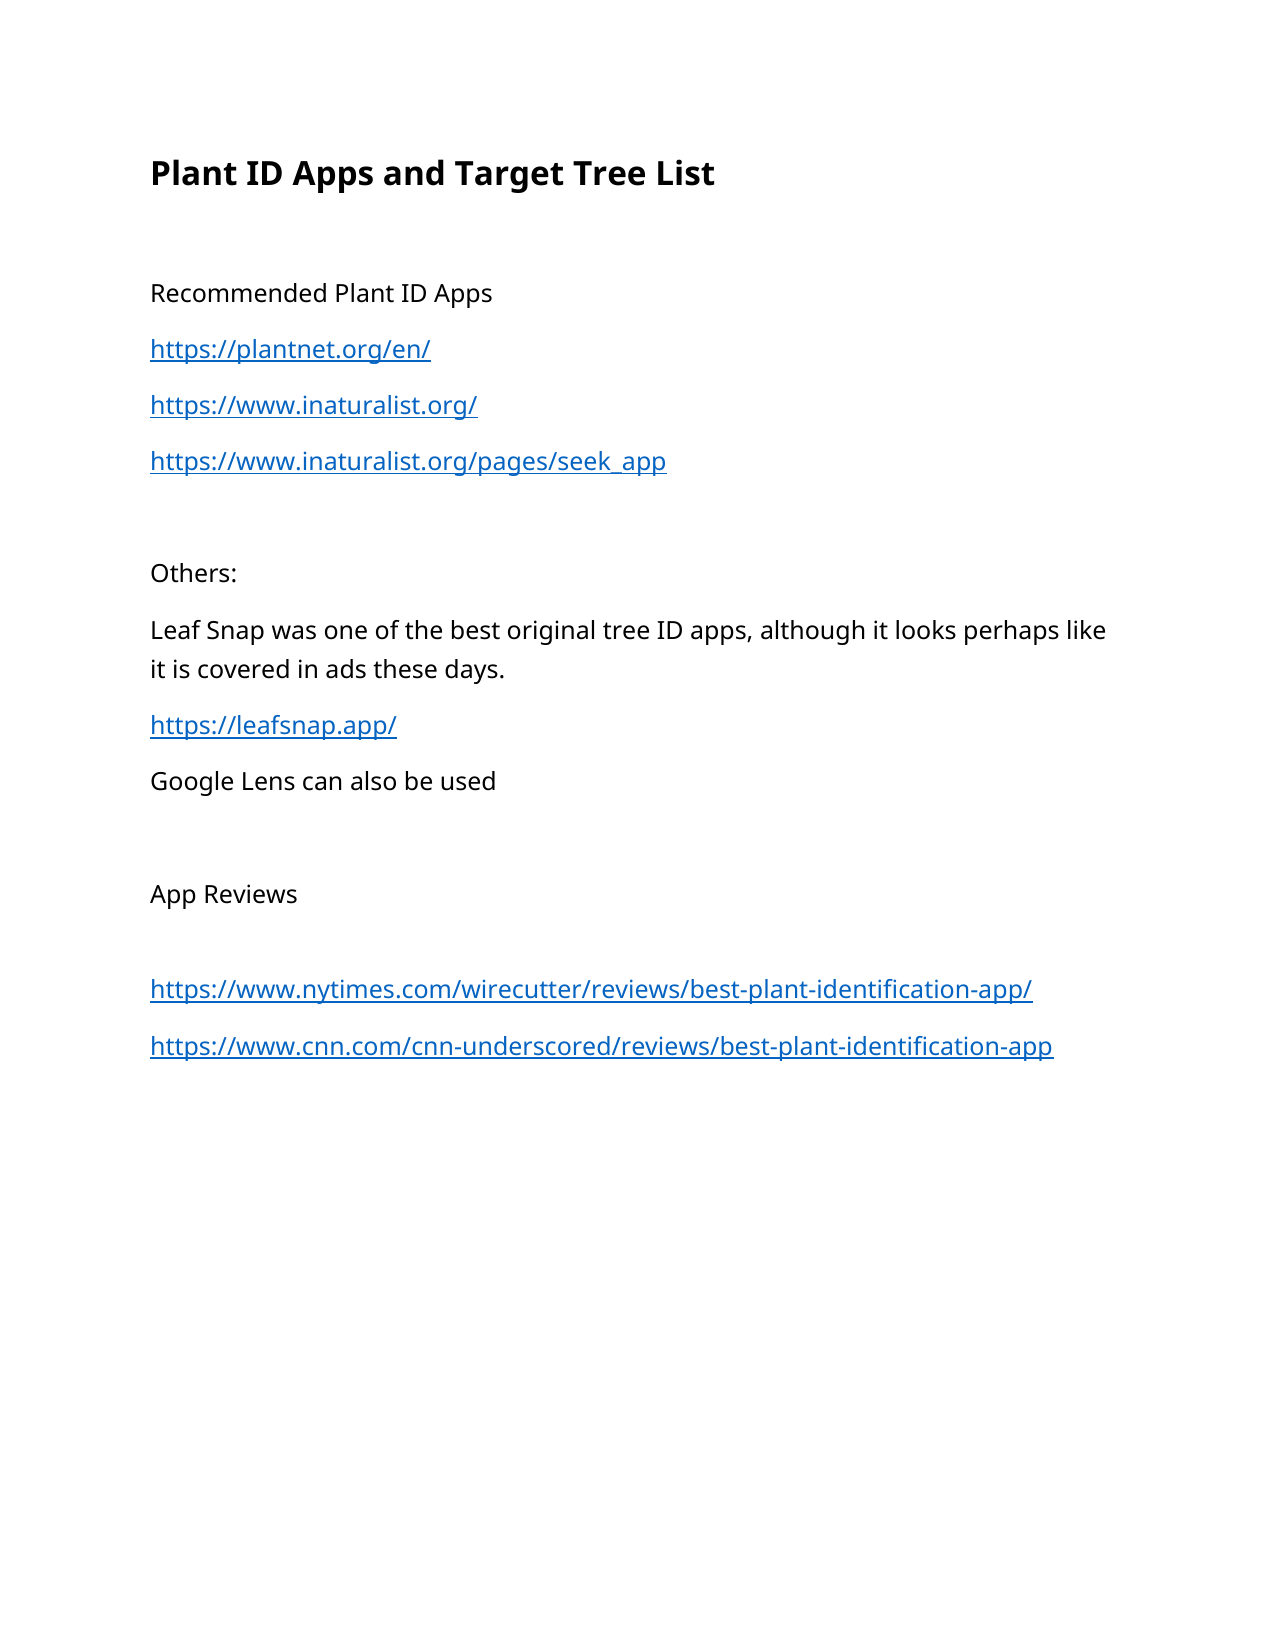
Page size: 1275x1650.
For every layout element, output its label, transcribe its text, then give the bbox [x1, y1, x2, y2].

text Leaf Snap was one of the best original tree ID apps, although it looks perhaps like it is covered in ads these days. [150, 612, 1125, 686]
text https://www.nytimes.com/wirecutter/reviews/best-plant-identification-app/ [150, 972, 1125, 1006]
text https://plantnet.org/en/ [150, 332, 1125, 366]
text https://leafsnap.app/ [150, 708, 1125, 742]
text App Reviews [150, 876, 1125, 950]
text https://www.cnn.com/cnn-underscored/reviews/best-plant-identification-app [150, 1028, 1125, 1062]
text https://www.inaturalist.org/ [150, 388, 1125, 422]
text Recommended Plant ID Apps [150, 275, 1125, 309]
text Google Lens can also be used [150, 764, 1125, 798]
text https://www.inaturalist.org/pages/seek_app [150, 444, 1125, 478]
text Plant ID Apps and Target Tree List [150, 150, 1125, 195]
text Others: [150, 556, 1125, 590]
